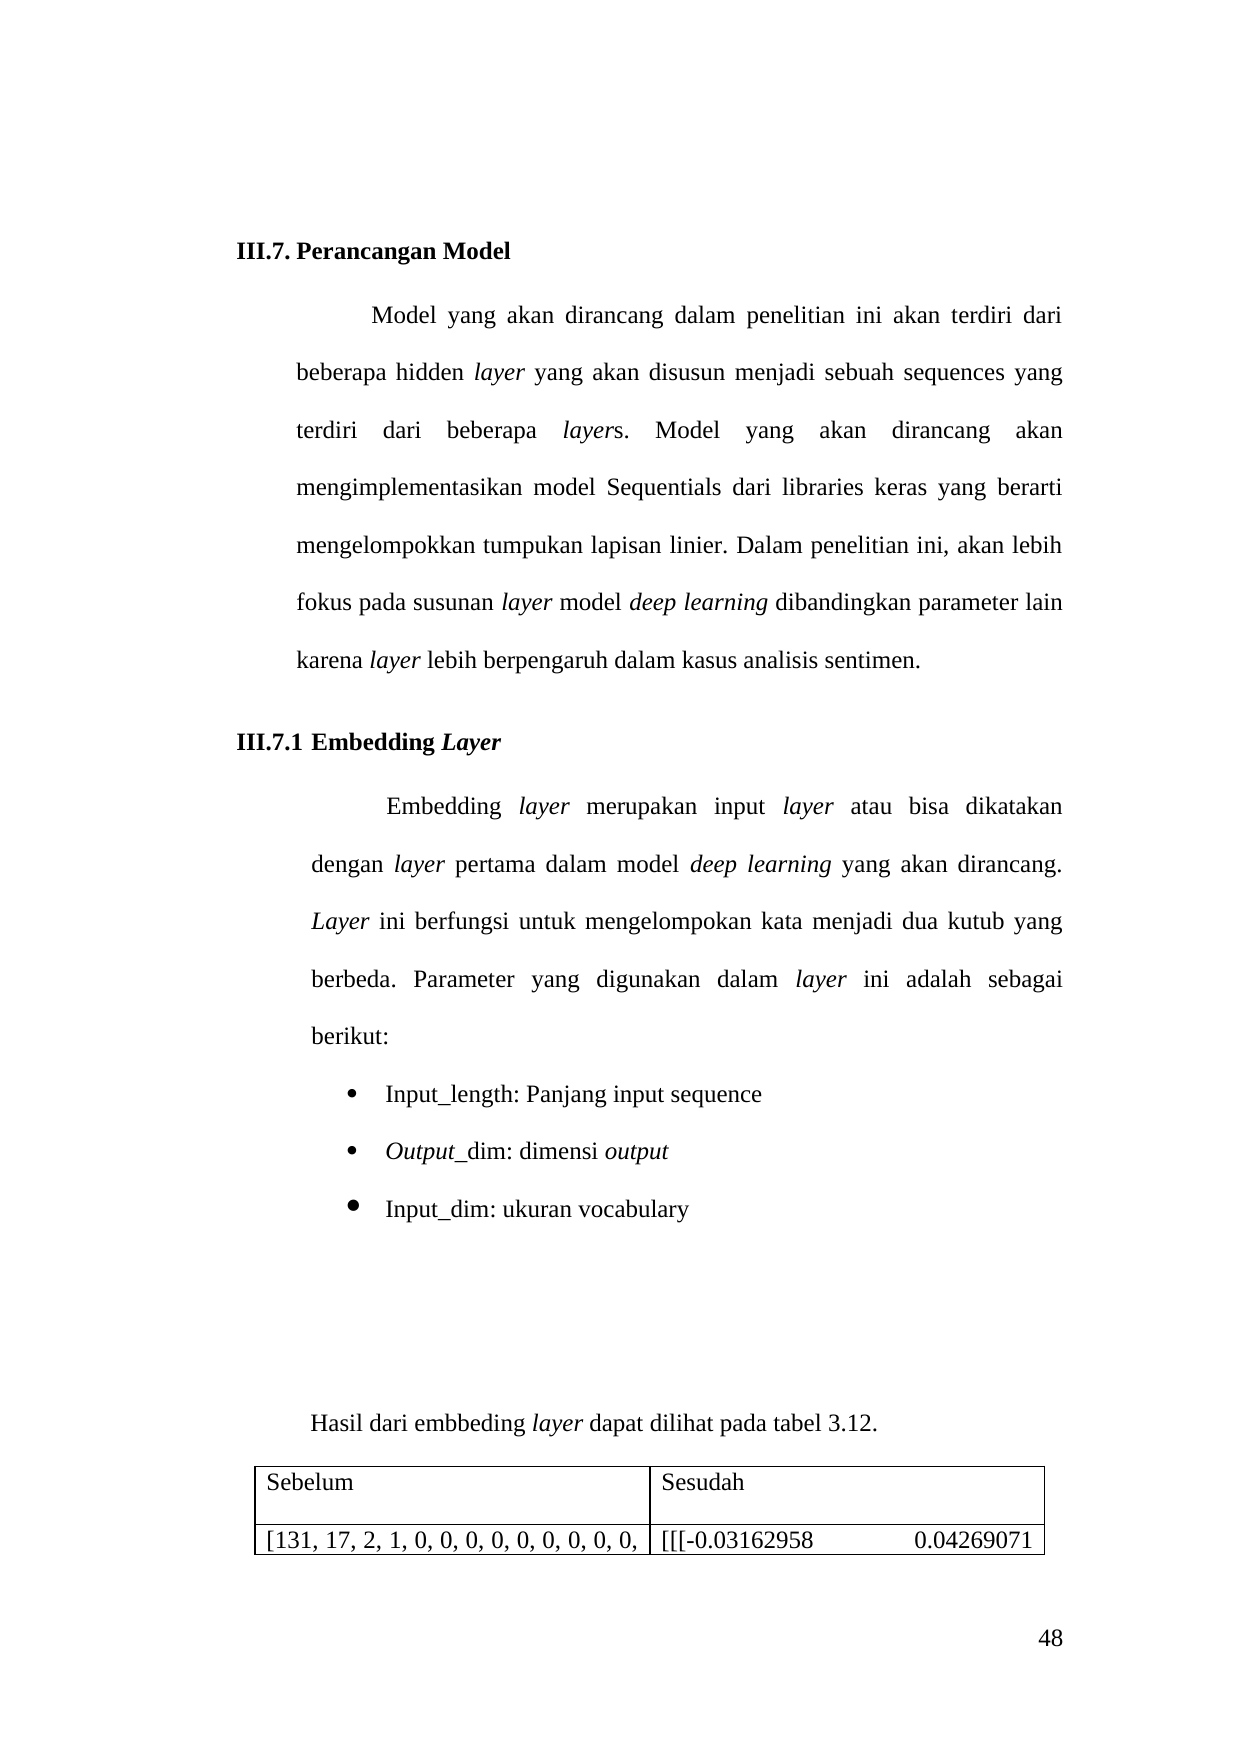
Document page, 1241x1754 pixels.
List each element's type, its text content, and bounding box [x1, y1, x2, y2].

list Input_dim: ukuran vocabulary [348, 1194, 1063, 1224]
subtitle Perancangan Model [236, 236, 1063, 265]
table_header Sesudah [651, 1467, 1044, 1524]
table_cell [651, 1525, 1044, 1554]
list Output_dim: dimensi output [348, 1136, 1063, 1165]
list Input_length: Panjang input sequence [348, 1079, 1063, 1107]
table_header Sebelum [256, 1467, 649, 1524]
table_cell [256, 1525, 649, 1554]
text Hasil dari embbeding layer dapat dilihat pada tabel 3.12. [236, 1408, 1063, 1437]
list Model yang akan dirancang dalam penelitian ini akan terdiri dari beberapa hidden layer yang akan disusun menjadi sebuah sequences yang terdiri dari beberapa layers. Model yang akan dirancang akan mengimplementasikan model Sequentials dari libraries keras yang berarti mengelompokkan tumpukan lapisan linier. Dalam penelitian ini, akan lebih fokus pada susunan layer model deep learning dibandingkan parameter lain karena layer lebih berpengaruh dalam kasus analisis sentimen. [296, 300, 1063, 674]
list Embedding layer merupakan input layer atau bisa dikatakan dengan layer pertama dalam model deep learning yang akan dirancang. Layer ini berfungsi untuk mengelompokan kata menjadi dua kutub yang berbeda. Parameter yang digunakan dalam layer ini adalah sebagai berikut: [311, 791, 1063, 1050]
subtitle Embedding Layer [236, 727, 1063, 756]
